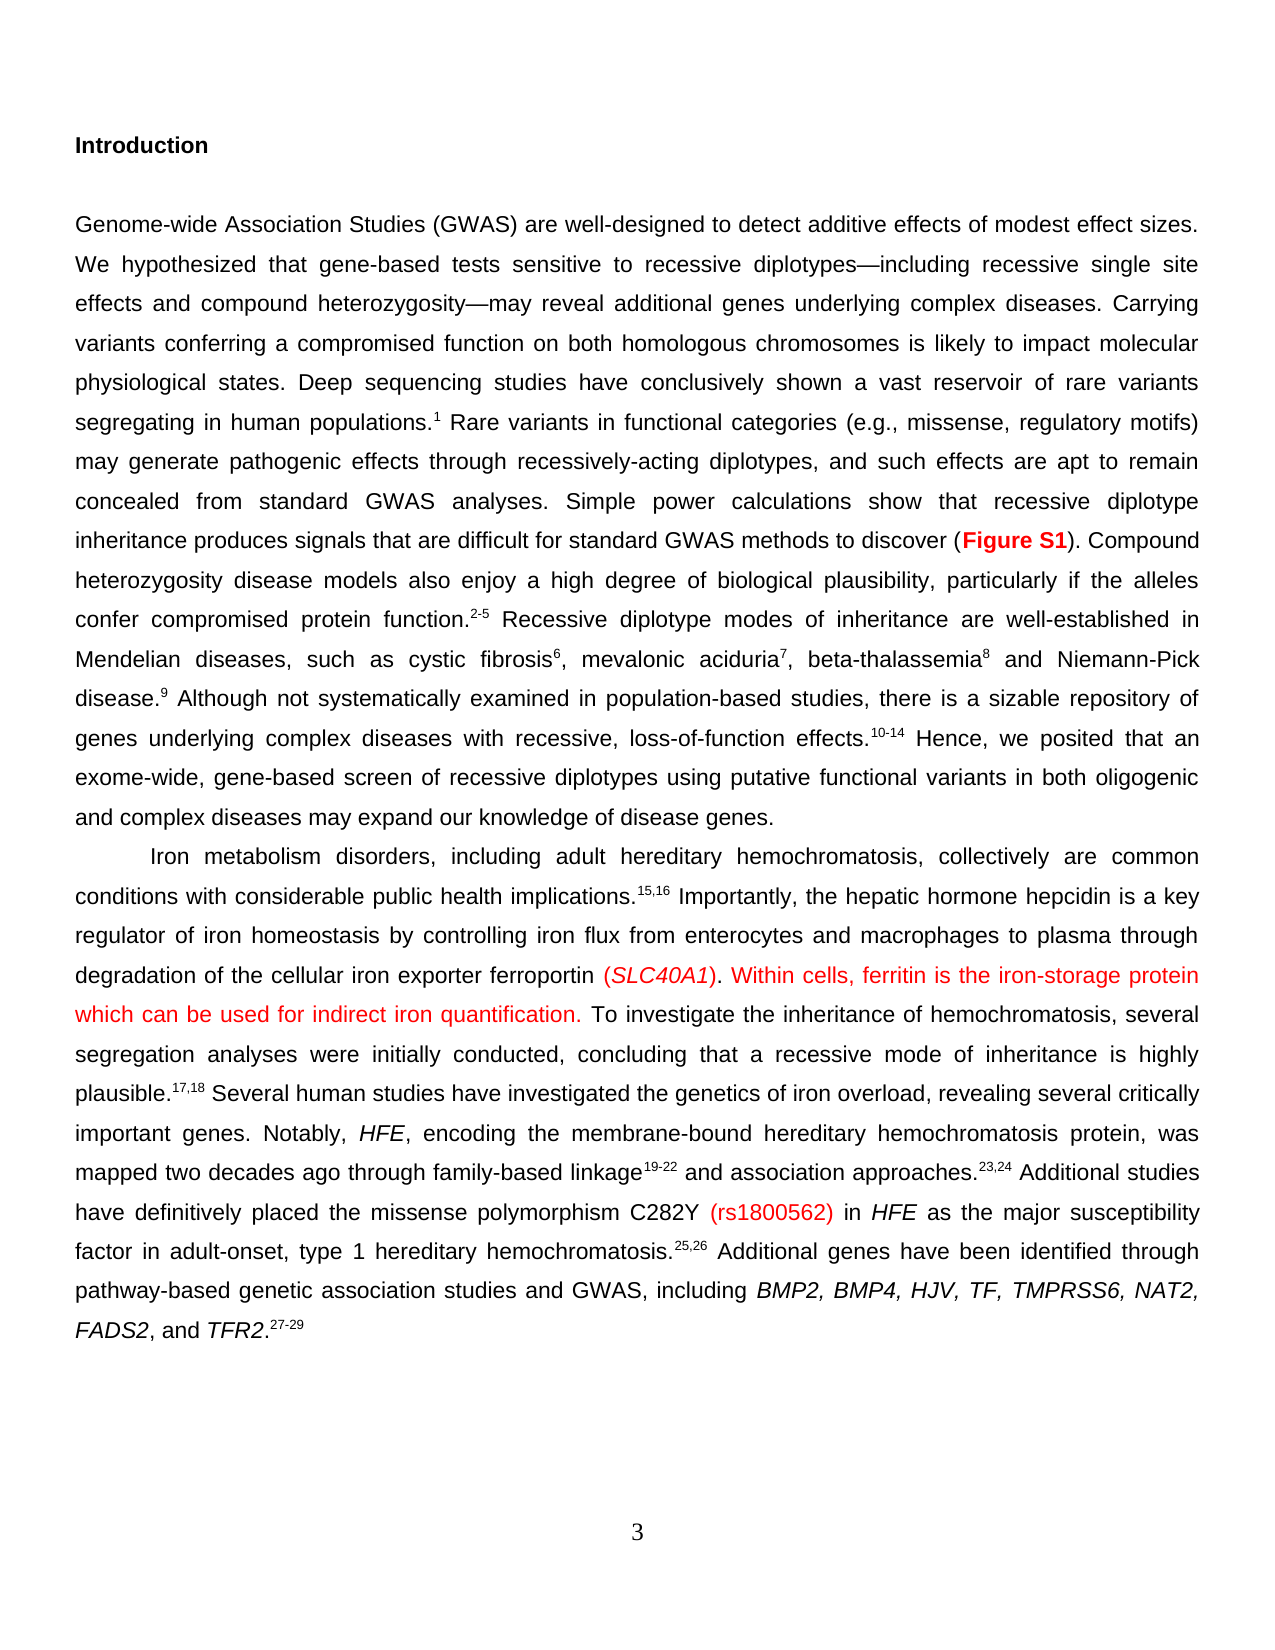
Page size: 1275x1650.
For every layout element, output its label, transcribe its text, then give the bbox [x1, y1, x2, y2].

text Genome-wide Association Studies (GWAS) are well-designed to detect additive effects of modest effect sizes. We hypothesized that gene-based tests sensitive to recessive diplotypes—including recessive single site effects and compound heterozygosity—may reveal additional genes underlying complex diseases. Carrying variants conferring a compromised function on both homologous chromosomes is likely to impact molecular physiological states. Deep sequencing studies have conclusively shown a vast reservoir of rare variants segregating in human populations.1 Rare variants in functional categories (e.g., missense, regulatory motifs) may generate pathogenic effects through recessively-acting diplotypes, and such effects are apt to remain concealed from standard GWAS analyses. Simple power calculations show that recessive diplotype inheritance produces signals that are difficult for standard GWAS methods to discover (Figure S1). Compound heterozygosity disease models also enjoy a high degree of biological plausibility, particularly if the alleles confer compromised protein function.2-5 Recessive diplotype modes of inheritance are well-established in Mendelian diseases, such as cystic fibrosis6, mevalonic aciduria7, beta-thalassemia8 and Niemann-Pick disease.9 Although not systematically examined in population-based studies, there is a sizable repository of genes underlying complex diseases with recessive, loss-of-function effects.10-14 Hence, we posited that an exome-wide, gene-based screen of recessive diplotypes using putative functional variants in both oligogenic and complex diseases may expand our knowledge of disease genes. [75, 211, 1200, 830]
text Iron metabolism disorders, including adult hereditary hemochromatosis, collectively are common conditions with considerable public health implications.15,16 Importantly, the hepatic hormone hepcidin is a key regulator of iron homeostasis by controlling iron flux from enterocytes and macrophages to plasma through degradation of the cellular iron exporter ferroportin (SLC40A1). Within cells, ferritin is the iron-storage protein which can be used for indirect iron quantification. To investigate the inheritance of hemochromatosis, several segregation analyses were initially conducted, concluding that a recessive mode of inheritance is highly plausible.17,18 Several human studies have investigated the genetics of iron overload, revealing several critically important genes. Notably, HFE, encoding the membrane-bound hereditary hemochromatosis protein, was mapped two decades ago through family-based linkage19-22 and association approaches.23,24 Additional studies have definitively placed the missense polymorphism C282Y (rs1800562) in HFE as the major susceptibility factor in adult-onset, type 1 hereditary hemochromatosis.25,26 Additional genes have been identified through pathway-based genetic association studies and GWAS, including BMP2, BMP4, HJV, TF, TMPRSS6, NAT2, FADS2, and TFR2.27-29 [75, 843, 1200, 1343]
text Introduction [75, 132, 1200, 159]
